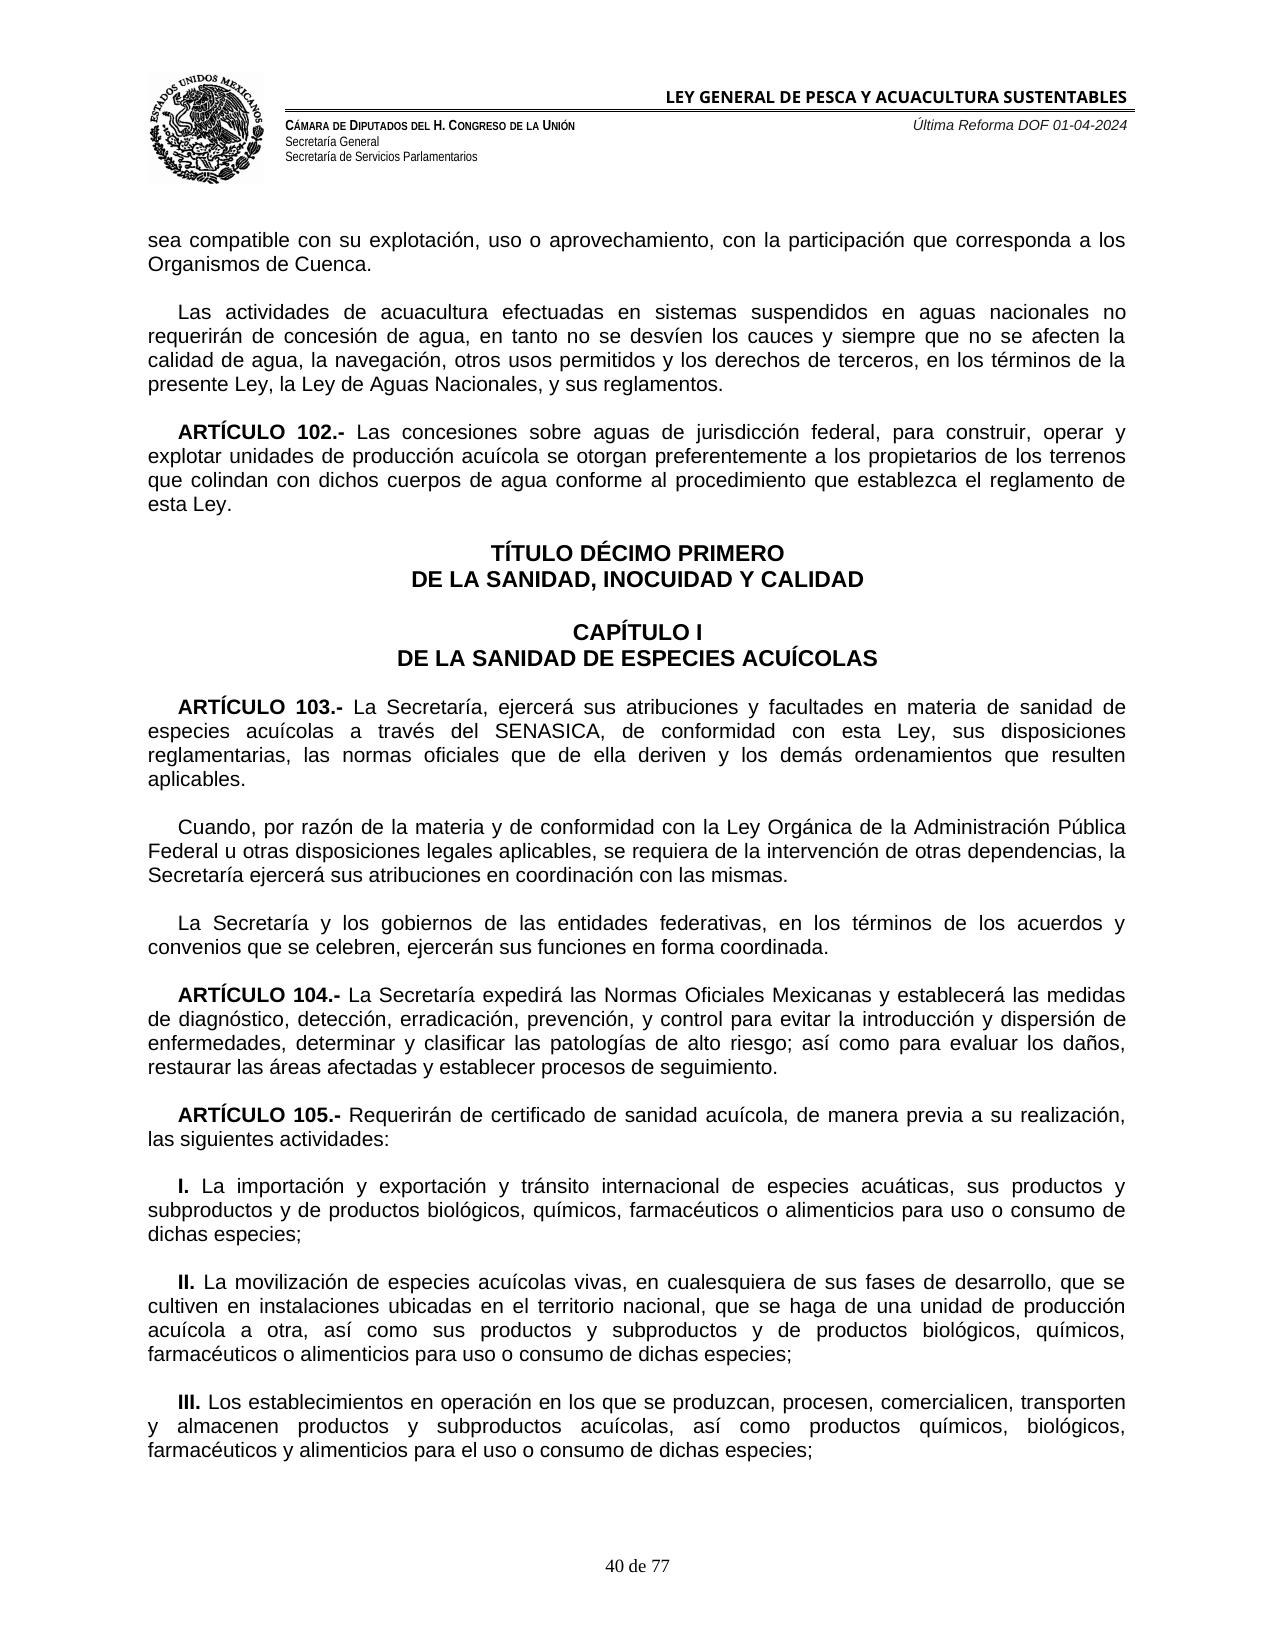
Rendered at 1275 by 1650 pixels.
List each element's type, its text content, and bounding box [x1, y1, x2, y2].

text I. La importación y exportación y tránsito internacional de especies acuáticas, sus productos y subproductos y de productos biológicos, químicos, farmacéuticos o alimenticios para uso o consumo de dichas especies; [148, 1174, 1127, 1246]
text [148, 228, 1127, 276]
text DE LA SANIDAD, INOCUIDAD Y CALIDAD [148, 566, 1127, 592]
text ARTÍCULO 104.- La Secretaría expedirá las Normas Oficiales Mexicanas y establecerá las medidas de diagnóstico, detección, erradicación, prevención, y control para evitar la introducción y dispersión de enfermedades, determinar y clasificar las patologías de alto riesgo; así como para evaluar los daños, restaurar las áreas afectadas y establecer procesos de seguimiento. [148, 983, 1127, 1078]
text TÍTULO DÉCIMO PRIMERO [148, 539, 1127, 566]
text CAPÍTULO I [148, 618, 1127, 645]
text DE LA SANIDAD DE ESPECIES ACUÍCOLAS [148, 645, 1127, 671]
text III. Los establecimientos en operación en los que se produzcan, procesen, comercialicen, transporten y almacenen productos y subproductos acuícolas, así como productos químicos, biológicos, farmacéuticos y alimenticios para el uso o consumo de dichas especies; [148, 1390, 1127, 1462]
text ARTÍCULO 102.- Las concesiones sobre aguas de jurisdicción federal, para construir, operar y explotar unidades de producción acuícola se otorgan preferentemente a los propietarios de los terrenos que colindan con dichos cuerpos de agua conforme al procedimiento que establezca el reglamento de esta Ley. [148, 420, 1127, 516]
text II. La movilización de especies acuícolas vivas, en cualesquiera de sus fases de desarrollo, que se cultiven en instalaciones ubicadas en el territorio nacional, que se haga de una unidad de producción acuícola a otra, así como sus productos y subproductos y de productos biológicos, químicos, farmacéuticos o alimenticios para uso o consumo de dichas especies; [148, 1270, 1127, 1366]
text La Secretaría y los gobiernos de las entidades federativas, en los términos de los acuerdos y convenios que se celebren, ejercerán sus funciones en forma coordinada. [148, 911, 1127, 959]
text Cuando, por razón de la materia y de conformidad con la Ley Orgánica de la Administración Pública Federal u otras disposiciones legales aplicables, se requiera de la intervención de otras dependencias, la Secretaría ejercerá sus atribuciones en coordinación con las mismas. [148, 815, 1127, 887]
text Las actividades de acuacultura efectuadas en sistemas suspendidos en aguas nacionales no requerirán de concesión de agua, en tanto no se desvíen los cauces y siempre que no se afecten la calidad de agua, la navegación, otros usos permitidos y los derechos de terceros, en los términos de la presente Ley, la Ley de Aguas Nacionales, y sus reglamentos. [148, 300, 1127, 396]
text ARTÍCULO 105.- Requerirán de certificado de sanidad acuícola, de manera previa a su realización, las siguientes actividades: [148, 1102, 1127, 1150]
text ARTÍCULO 103.- La Secretaría, ejercerá sus atribuciones y facultades en materia de sanidad de especies acuícolas a través del SENASICA, de conformidad con esta Ley, sus disposiciones reglamentarias, las normas oficiales que de ella deriven y los demás ordenamientos que resulten aplicables. [148, 695, 1127, 791]
